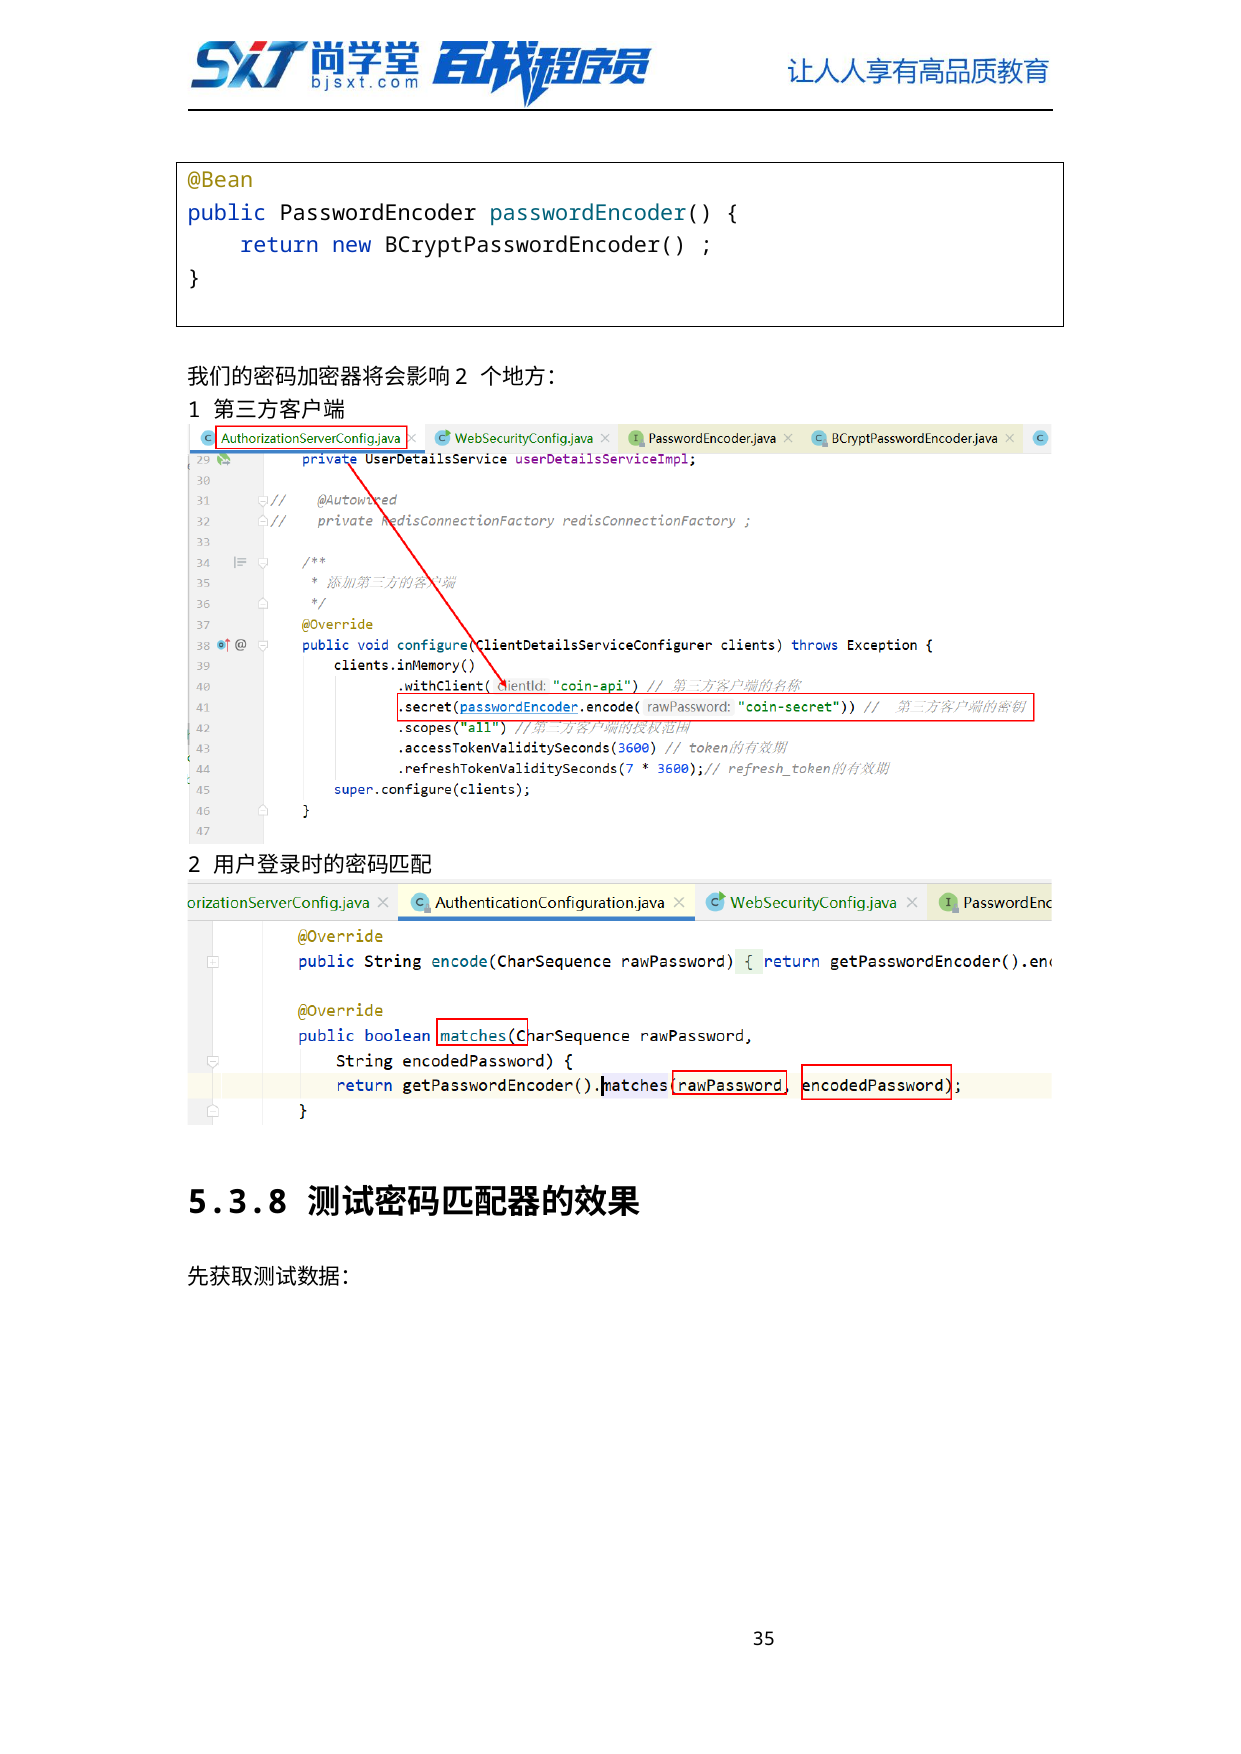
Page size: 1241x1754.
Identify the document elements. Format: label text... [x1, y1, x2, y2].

text 我们的密码加密器将会影响2 个地方： [187, 359, 1053, 392]
text 2 用户登录时的密码匹配 [187, 847, 1053, 879]
text 先获取测试数据： [187, 1258, 1053, 1291]
picture [187, 879, 1052, 1125]
table_header /** * 密码加密 * * @return */ @Bean public PasswordEncoder passwordEncoder() { return new BCryptPasswordEncoder() ; } [177, 163, 1063, 326]
text 1 第三方客户端 [187, 392, 1053, 424]
picture [187, 41, 1053, 108]
subtitle 5.3.8 测试密码匹配器的效果 [187, 1166, 1053, 1231]
picture [187, 424, 1052, 844]
